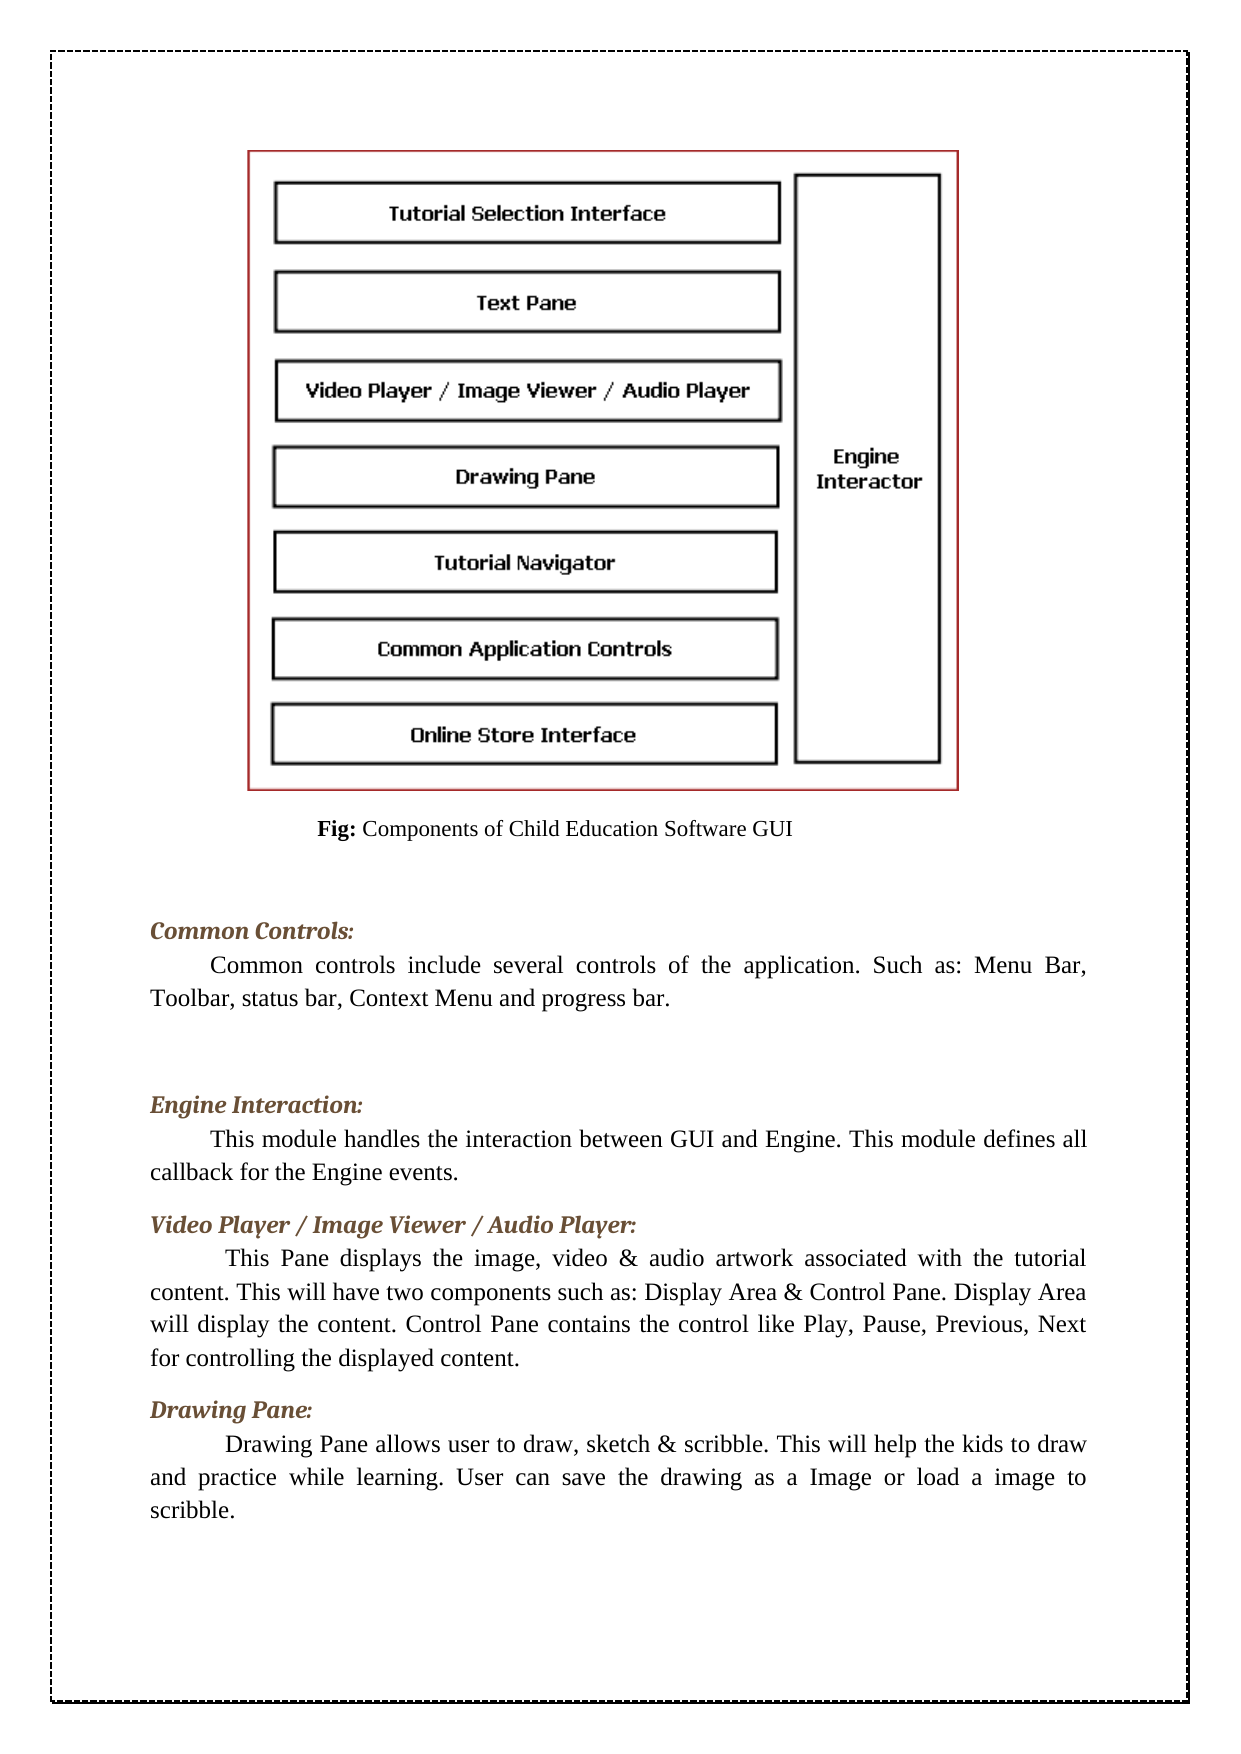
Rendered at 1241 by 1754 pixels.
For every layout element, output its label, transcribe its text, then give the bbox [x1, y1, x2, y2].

subtitle Video Player / Image Viewer / Audio Player: [150, 1211, 1088, 1239]
text Fig: Components of Child Education Software GUI [150, 815, 1088, 841]
subtitle Common Controls: [150, 917, 1088, 946]
text Common controls include several controls of the application. Such as: Menu Bar, Toolbar, status bar, Context Menu and progress bar. [150, 950, 1088, 1012]
picture [247, 150, 959, 791]
text Drawing Pane allows user to draw, sketch & scribble. This will help the kids to draw and practice while learning. User can save the drawing as a Image or load a image to scribble. [150, 1429, 1088, 1524]
subtitle Drawing Pane: [150, 1396, 1088, 1425]
subtitle Engine Interaction: [150, 1091, 1088, 1119]
text This module handles the interaction between GUI and Engine. This module defines all callback for the Engine events. [150, 1124, 1088, 1185]
text This Pane displays the image, video & audio artwork associated with the tutorial content. This will have two components such as: Display Area & Control Pane. Display Area will display the content. Control Pane contains the control like Play, Pause, Previous, Next for controlling the displayed content. [150, 1243, 1088, 1371]
